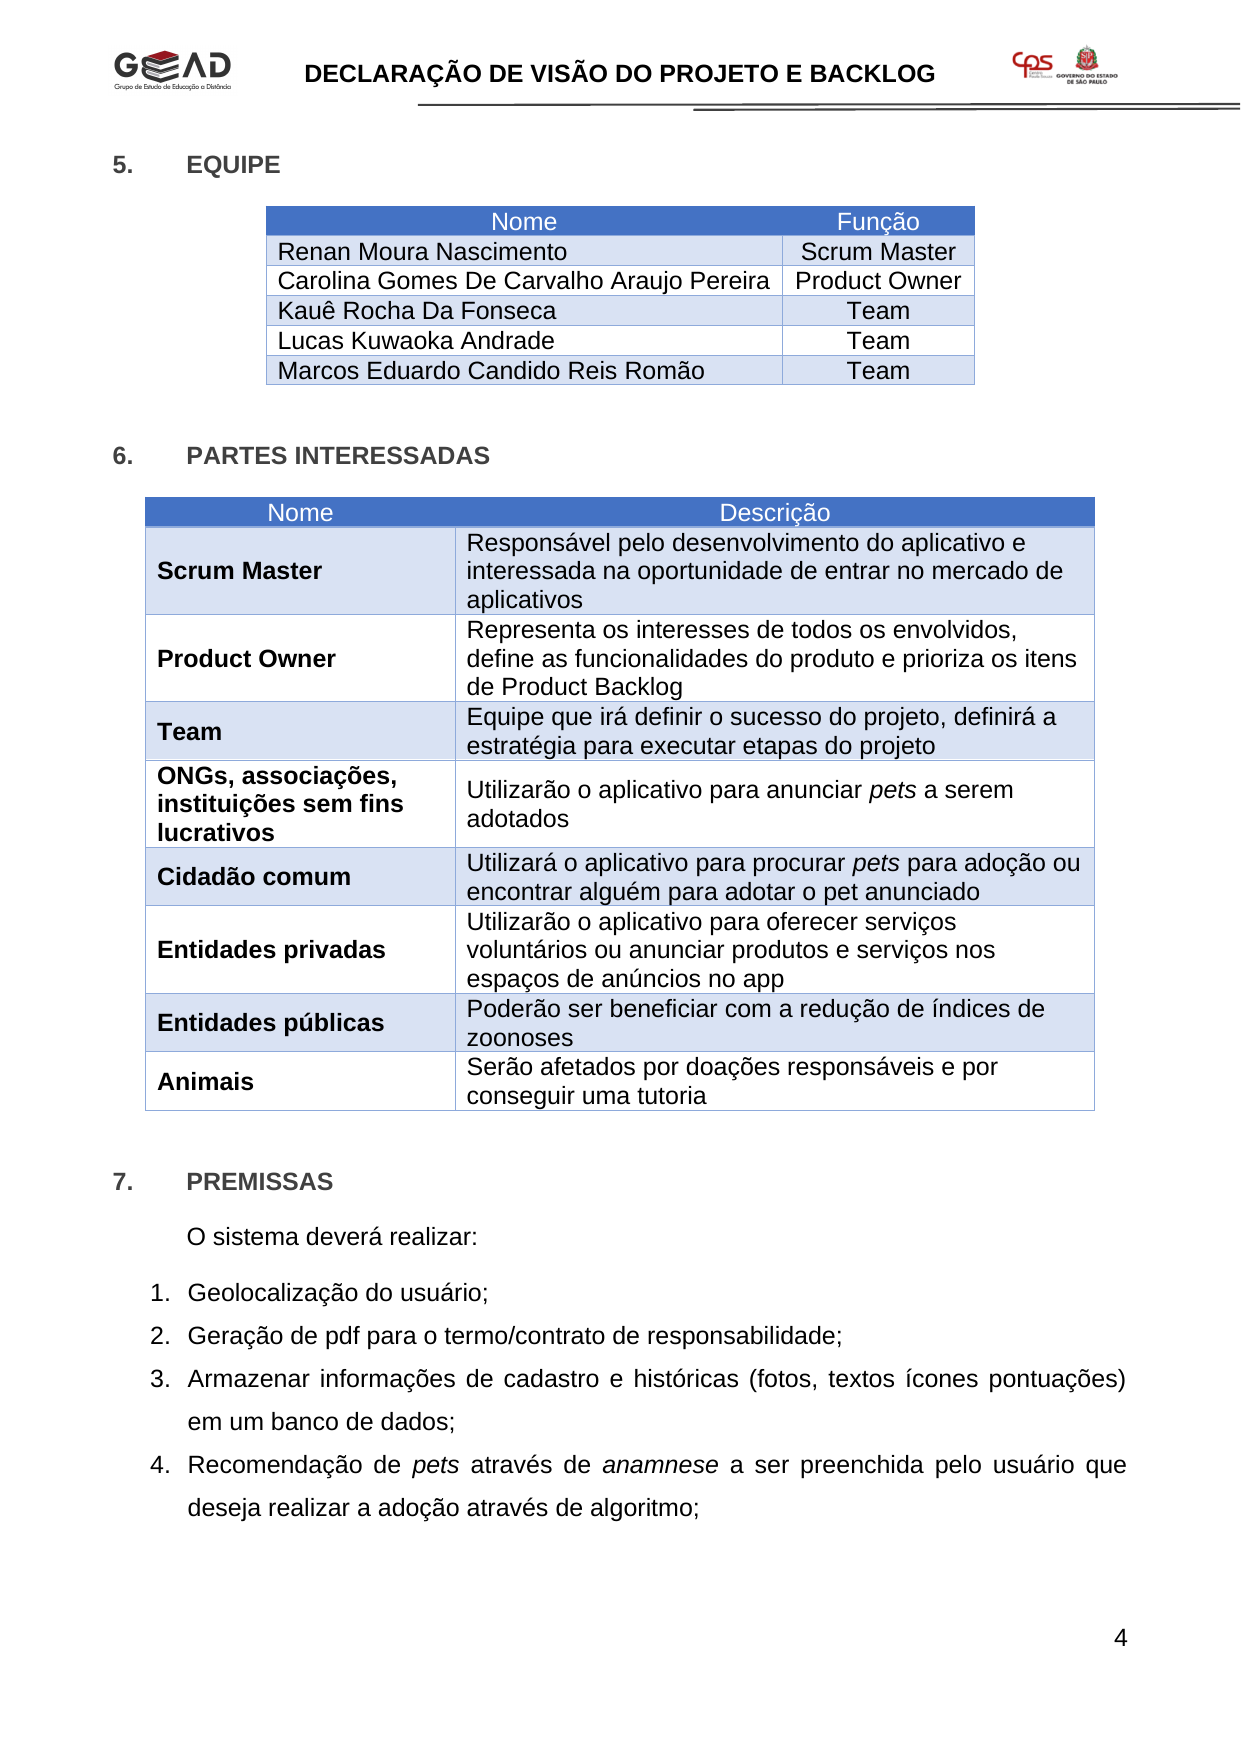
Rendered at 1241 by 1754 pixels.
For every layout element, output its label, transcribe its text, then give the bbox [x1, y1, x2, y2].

table_cell Team [783, 296, 974, 325]
table_cell ONGs, associações, instituições sem fins lucrativos [146, 761, 455, 847]
table_cell Team [783, 326, 974, 354]
table_cell Carolina Gomes De Carvalho Araujo Pereira [267, 266, 782, 295]
table_cell Team [783, 356, 974, 384]
table_cell Kauê Rocha Da Fonseca [267, 296, 782, 325]
table_cell Equipe que irá definir o sucesso do projeto, definirá a estratégia para executar etapas do projeto [456, 702, 1094, 759]
table_header Descrição [456, 498, 1094, 526]
table_cell Renan Moura Nascimento [267, 236, 782, 265]
table_header Função [783, 207, 974, 235]
table_cell Scrum Master [783, 236, 974, 265]
table_cell Utilizará o aplicativo para procurar pets para adoção ou encontrar alguém para adotar o pet anunciado [456, 848, 1094, 905]
table_header Nome [146, 498, 455, 526]
table_cell Serão afetados por doações responsáveis e por conseguir uma tutoria [456, 1052, 1094, 1110]
text O sistema deverá realizar: [112, 1222, 1128, 1251]
subtitle Equipe [112, 150, 1128, 179]
list Geração de pdf para o termo/contrato de responsabilidade; [150, 1321, 1128, 1349]
subtitle Partes Interessadas [112, 441, 1128, 470]
table_cell Product Owner [783, 266, 974, 295]
table_cell Utilizarão o aplicativo para oferecer serviços voluntários ou anunciar produtos e serviços nos espaços de anúncios no app [456, 906, 1094, 993]
table_cell Utilizarão o aplicativo para anunciar pets a serem adotados [456, 761, 1094, 847]
table_cell Entidades públicas [146, 994, 455, 1051]
table_cell Representa os interesses de todos os envolvidos, define as funcionalidades do produto e prioriza os itens de Product Backlog [456, 615, 1094, 701]
table_cell Entidades privadas [146, 906, 455, 993]
table_cell Responsável pelo desenvolvimento do aplicativo e interessada na oportunidade de entrar no mercado de aplicativos [456, 528, 1094, 614]
table_cell Marcos Eduardo Candido Reis Romão [267, 356, 782, 384]
table_cell Animais [146, 1052, 455, 1110]
picture [107, 45, 238, 96]
list Armazenar informações de cadastro e históricas (fotos, textos ícones pontuações) em um banco de dados; [150, 1364, 1128, 1436]
table_cell Team [146, 702, 455, 759]
table_cell Scrum Master [146, 528, 455, 614]
list Recomendação de pets através de anamnese a ser preenchida pelo usuário que deseja realizar a adoção através de algoritmo; [150, 1450, 1128, 1522]
table_cell Cidadão comum [146, 848, 455, 905]
table_header Nome [267, 207, 782, 235]
picture [1005, 43, 1128, 87]
subtitle Premissas [112, 1166, 1128, 1195]
table_cell Product Owner [146, 615, 455, 701]
table_cell Lucas Kuwaoka Andrade [267, 326, 782, 354]
list Geolocalização do usuário; [150, 1278, 1128, 1306]
table_cell Poderão ser beneficiar com a redução de índices de zoonoses [456, 994, 1094, 1051]
